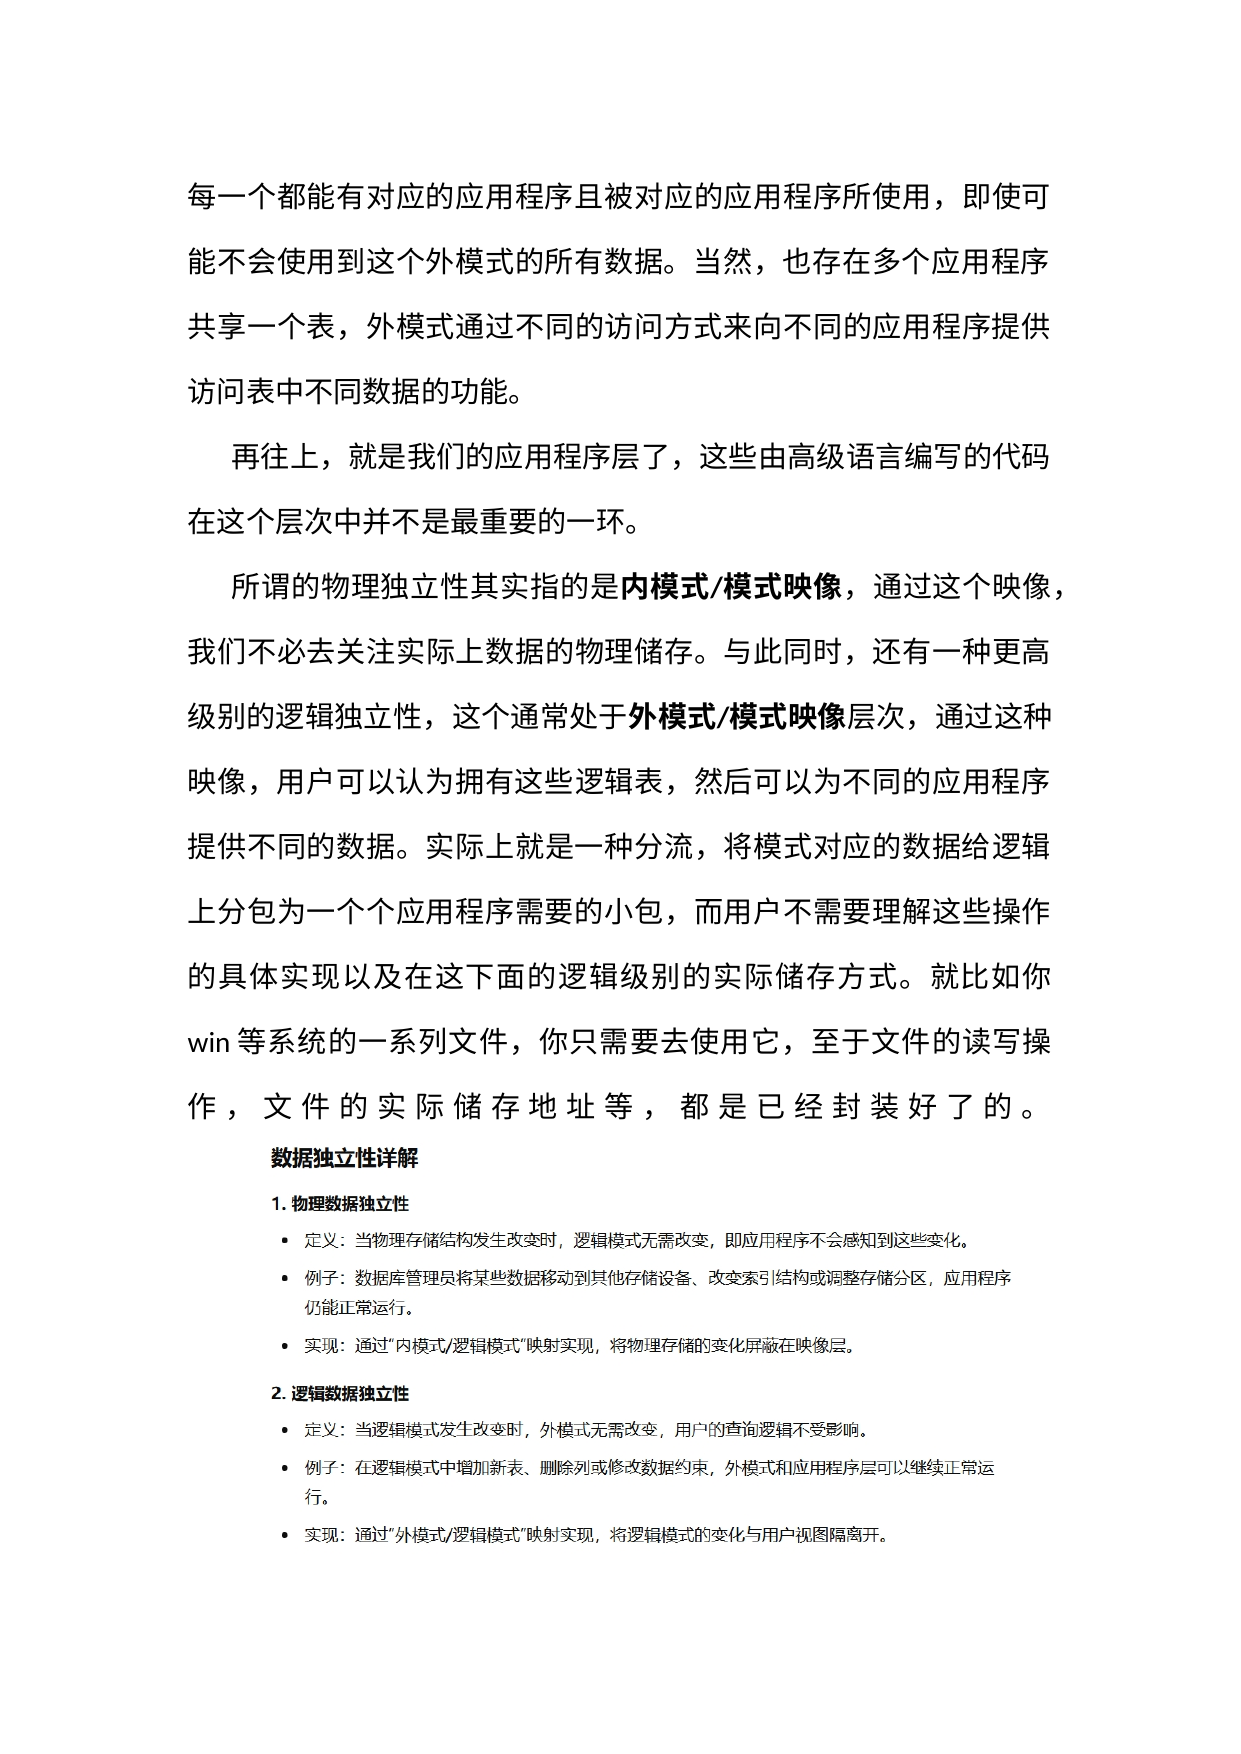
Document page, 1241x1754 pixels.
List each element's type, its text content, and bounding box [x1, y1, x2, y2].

picture [187, 1137, 1053, 1590]
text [187, 162, 1053, 422]
text 所谓的物理独立性其实指的是内模式/模式映像，通过这个映像，我们不必去关注实际上数据的物理储存。与此同时，还有一种更高级别的逻辑独立性，这个通常处于外模式/模式映像层次，通过这种映像，用户可以认为拥有这些逻辑表，然后可以为不同的应用程序提供不同的数据。实际上就是一种分流，将模式对应的数据给逻辑上分包为一个个应用程序需要的小包，而用户不需要理解这些操作的具体实现以及在这下面的逻辑级别的实际储存方式。就比如你win等系统的一系列文件，你只需要去使用它，至于文件的读写操作，文件的实际储存地址等，都是已经封装好了的。 [187, 552, 1053, 1137]
text 再往上，就是我们的应用程序层了，这些由高级语言编写的代码在这个层次中并不是最重要的一环。 [187, 422, 1053, 552]
